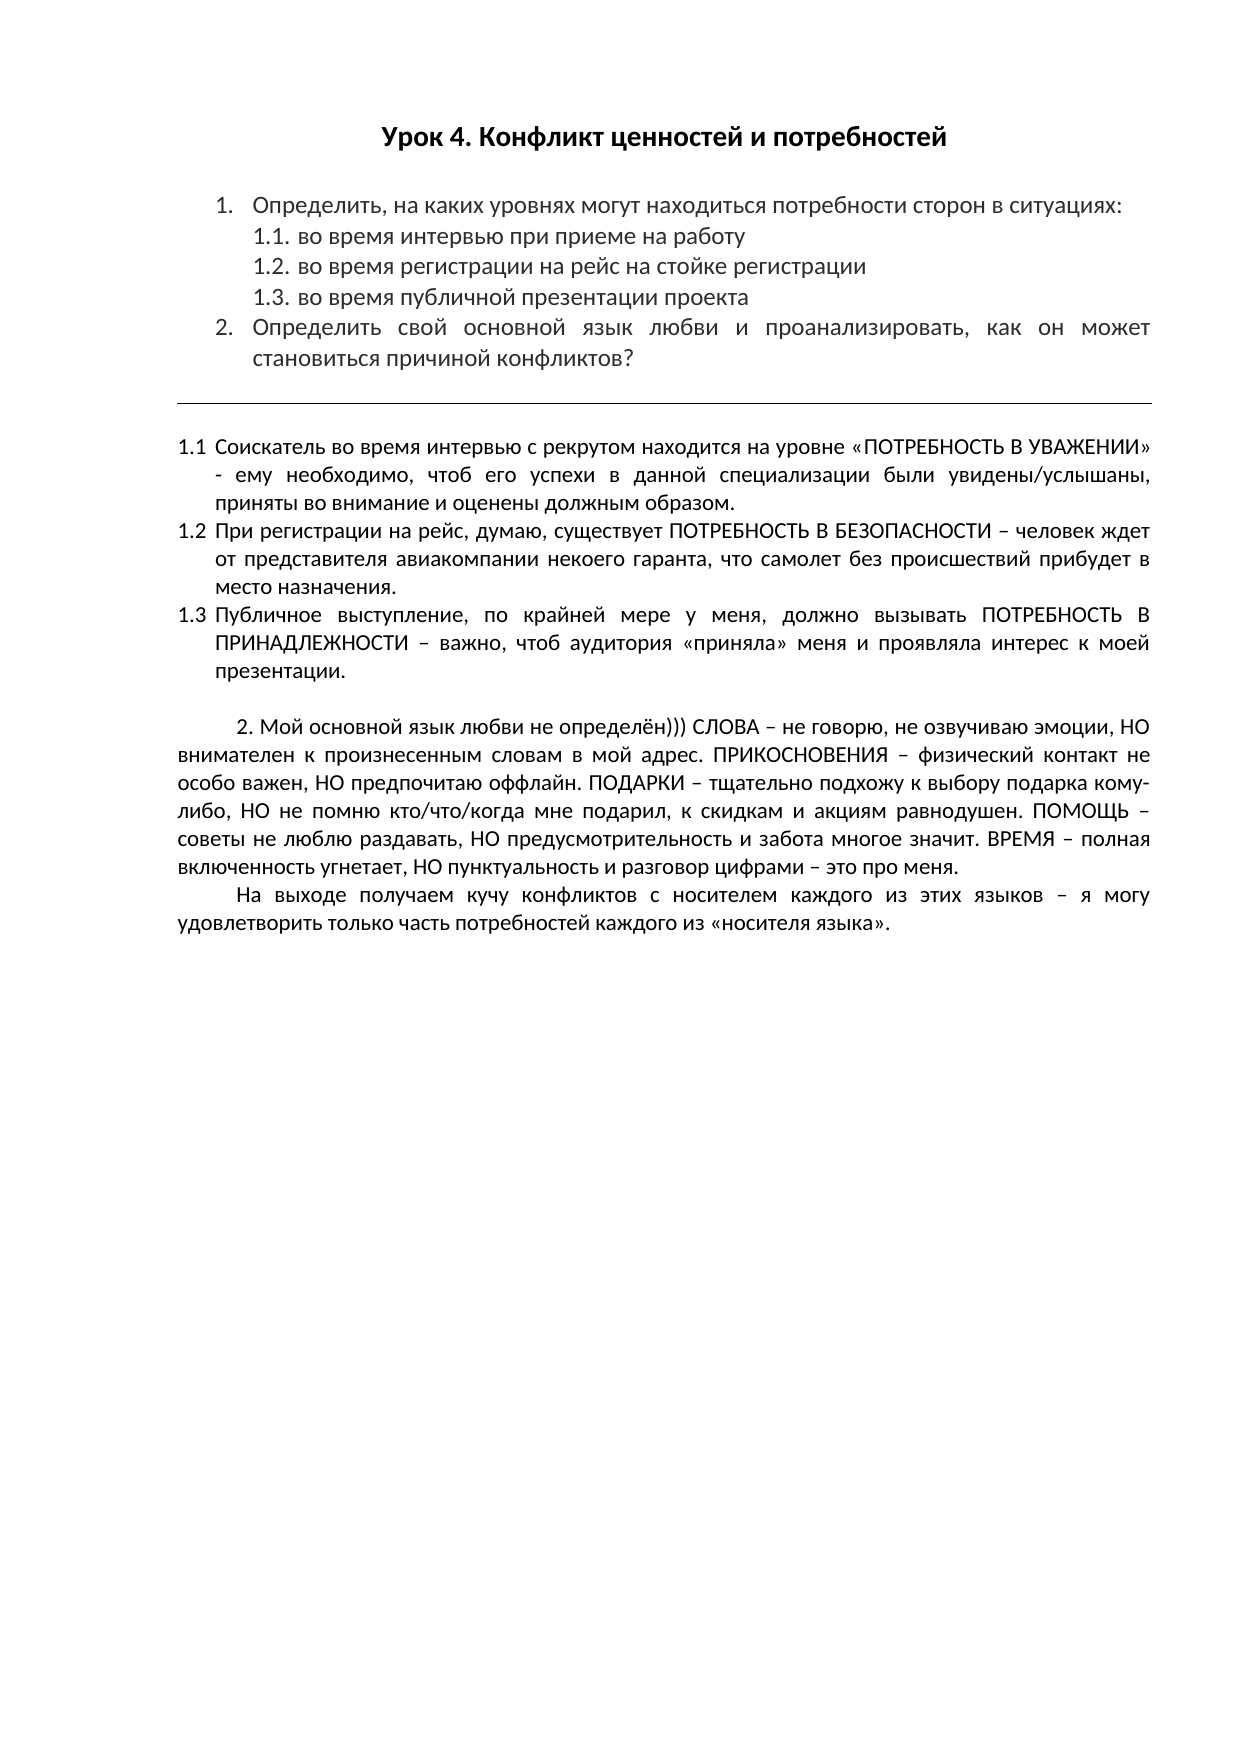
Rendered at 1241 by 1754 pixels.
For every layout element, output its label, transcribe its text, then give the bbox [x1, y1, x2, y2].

list Публичное выступление, по крайней мере у меня, должно вызывать ПОТРЕБНОСТЬ В ПРИНАДЛЕЖНОСТИ – важно, чтоб аудитория «приняла» меня и проявляла интерес к моей презентации. [177, 600, 1152, 684]
list Определить свой основной язык любви и проанализировать, как он может становиться причиной конфликтов? [215, 311, 1152, 372]
list Соискатель во время интервью с рекрутом находится на уровне «потребность в уважении» - ему необходимо, чтоб его успехи в данной специализации были увидены/услышаны, приняты во внимание и оценены должным образом. [177, 432, 1152, 516]
list во время интервью при приеме на работу [252, 220, 1152, 250]
text На выходе получаем кучу конфликтов с носителем каждого из этих языков – я могу удовлетворить только часть потребностей каждого из «носителя языка». [177, 881, 1152, 937]
list во время регистрации на рейс на стойке регистрации [252, 250, 1152, 281]
list Определить, на каких уровнях могут находиться потребности сторон в ситуациях: [215, 189, 1152, 220]
text 2. Мой основной язык любви не определён))) СЛОВА – не говорю, не озвучиваю эмоции, НО внимателен к произнесенным словам в мой адрес. ПРИКОСНОВЕНИЯ – физический контакт не особо важен, НО предпочитаю оффлайн. ПОДАРКИ – тщательно подхожу к выбору подарка кому-либо, НО не помню кто/что/когда мне подарил, к скидкам и акциям равнодушен. ПОМОЩЬ – советы не люблю раздавать, НО предусмотрительность и забота многое значит. ВРЕМЯ – полная включенность угнетает, НО пунктуальность и разговор цифрами – это про меня. [177, 712, 1152, 881]
list При регистрации на рейс, думаю, существует ПОТРЕБНОСТЬ В БЕЗОПАСНОСТИ – человек ждет от представителя авиакомпании некоего гаранта, что самолет без происшествий прибудет в место назначения. [177, 516, 1152, 600]
text Урок 4. Конфликт ценностей и потребностей [177, 118, 1152, 154]
list во время публичной презентации проекта [252, 281, 1152, 311]
